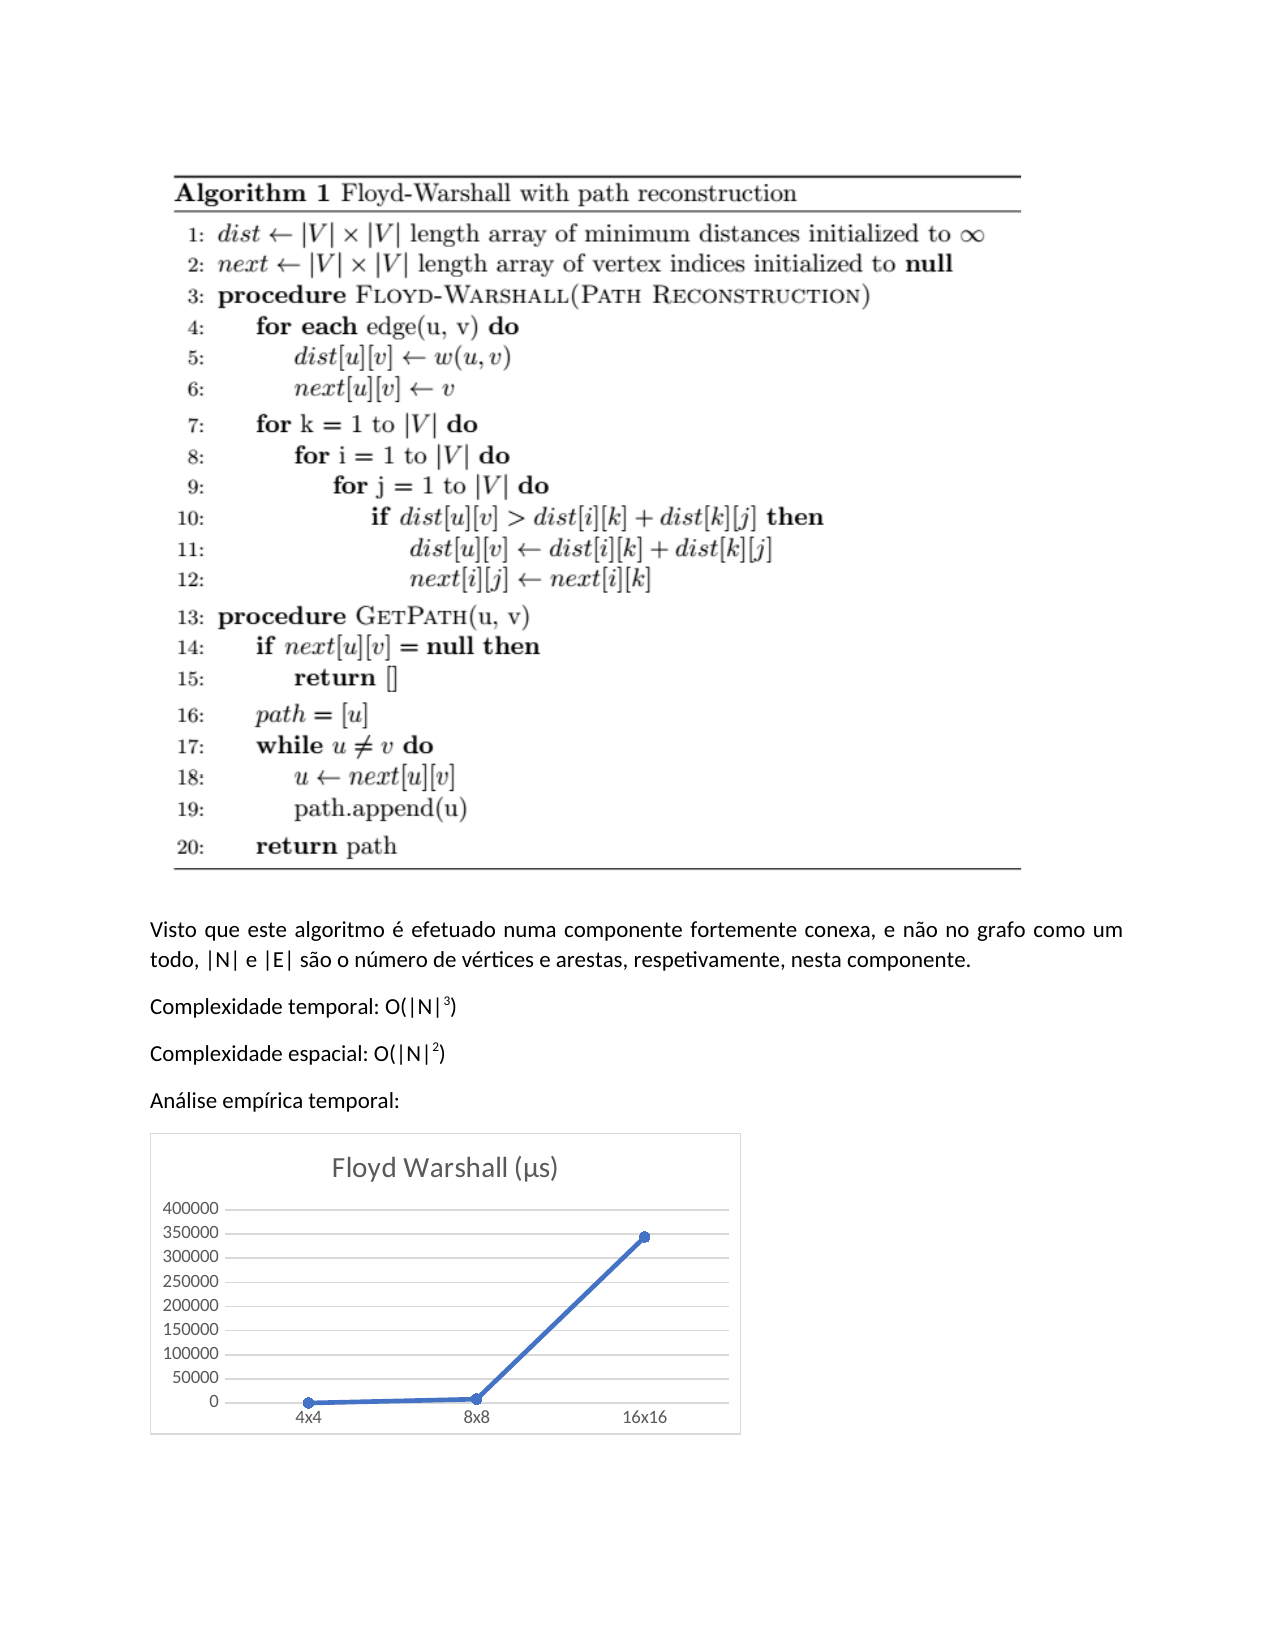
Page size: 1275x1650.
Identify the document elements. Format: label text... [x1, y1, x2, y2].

picture [150, 150, 1022, 897]
text Complexidade espacial: O(|N|2) [150, 1039, 1125, 1067]
text Análise empírica temporal: [150, 1086, 1125, 1114]
text Visto que este algoritmo é efetuado numa componente fortemente conexa, e não no grafo como um todo, |N| e |E| são o número de vértices e arestas, respetivamente, nesta componente. [150, 915, 1125, 973]
text Complexidade temporal: O(|N|3) [150, 992, 1125, 1020]
